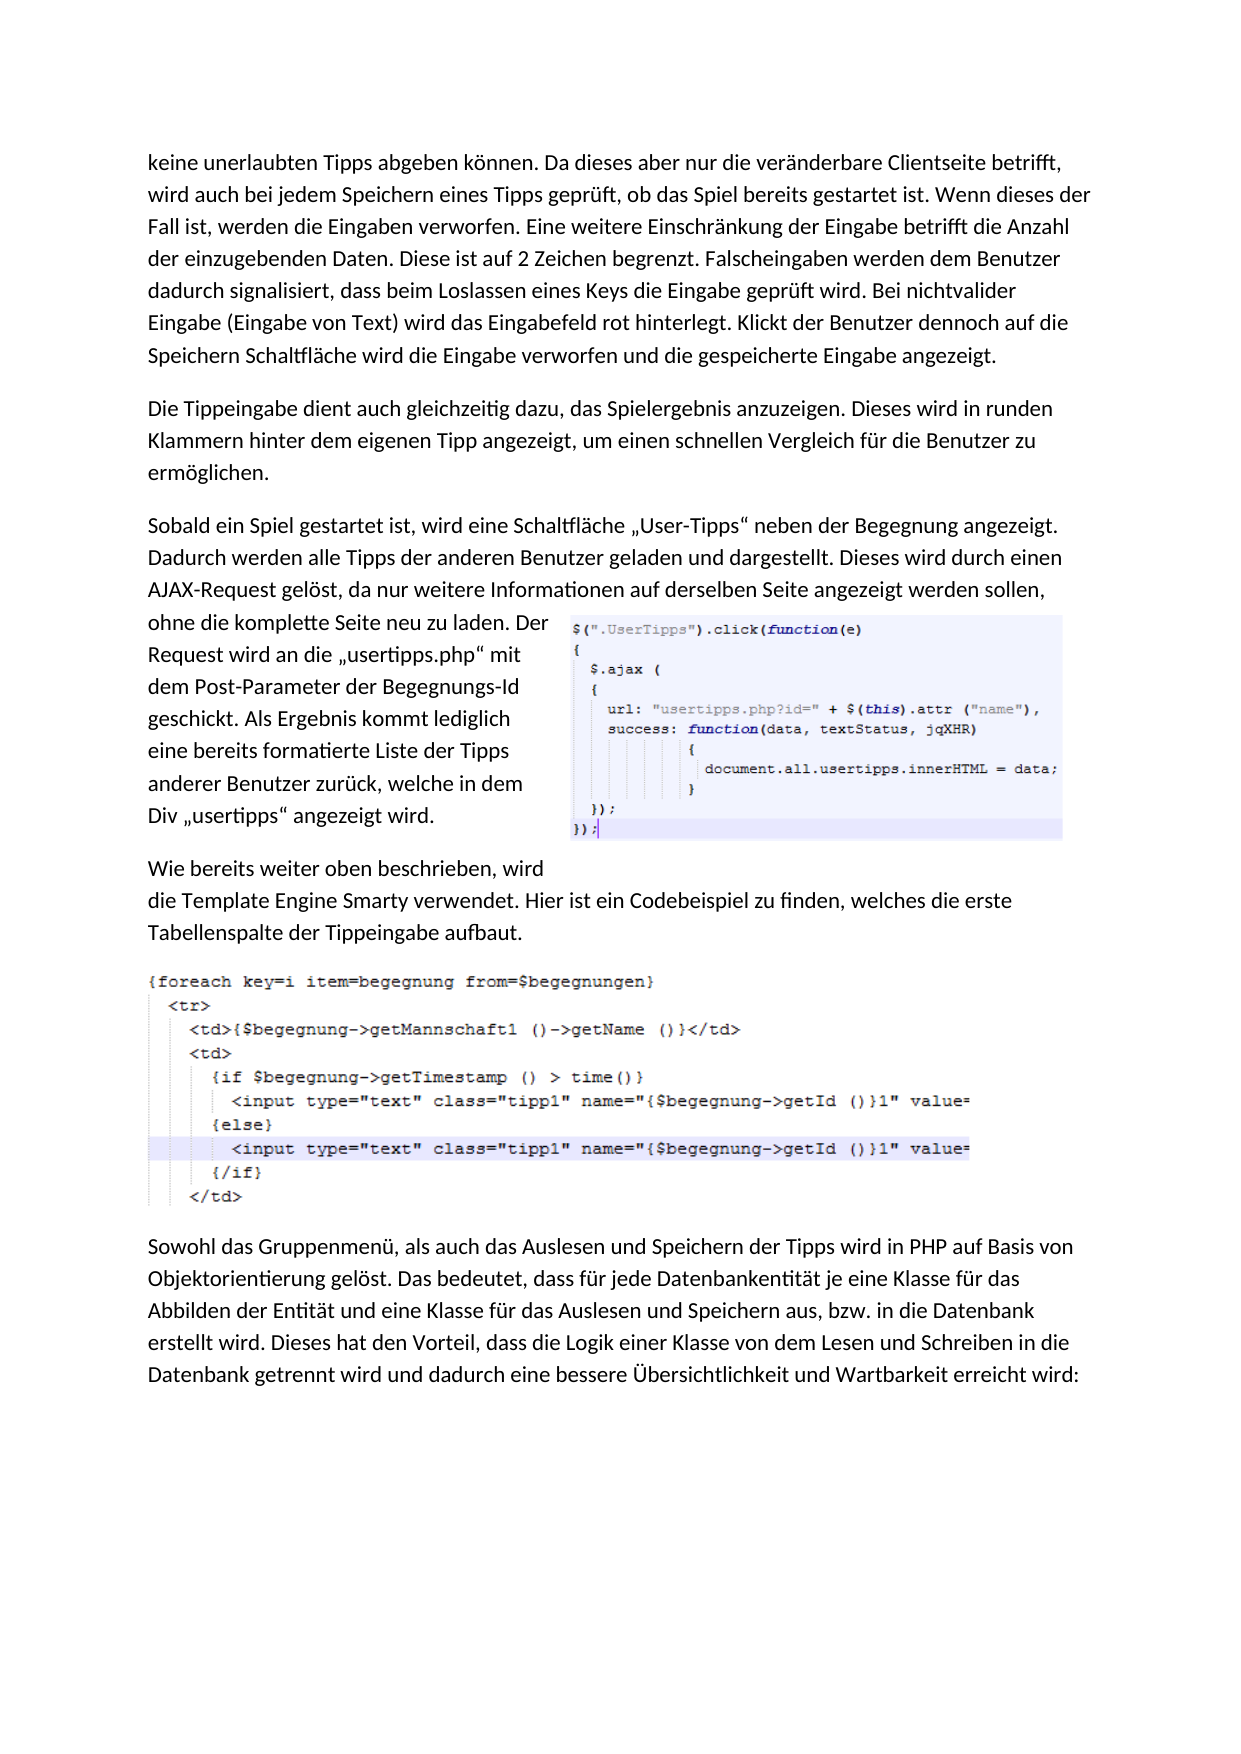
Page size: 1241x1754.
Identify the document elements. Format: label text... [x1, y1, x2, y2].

picture [147, 971, 970, 1207]
text Sowohl das Gruppenmenü, als auch das Auslesen und Speichern der Tipps wird in PHP auf Basis von Objektorientierung gelöst. Das bedeutet, dass für jede Datenbankentität je eine Klasse für das Abbilden der Entität und eine Klasse für das Auslesen und Speichern aus, bzw. in die Datenbank erstellt wird. Dieses hat den Vorteil, dass die Logik einer Klasse von dem Lesen und Schreiben in die Datenbank getrennt wird und dadurch eine bessere Übersichtlichkeit und Wartbarkeit erreicht wird: [148, 1232, 1093, 1388]
picture [570, 615, 1063, 841]
text Die Tippeingabe dient auch gleichzeitig dazu, das Spielergebnis anzuzeigen. Dieses wird in runden Klammern hinter dem eigenen Tipp angezeigt, um einen schnellen Vergleich für die Benutzer zu ermöglichen. [148, 394, 1093, 486]
text Wie bereits weiter oben beschrieben, wird die Template Engine Smarty verwendet. Hier ist ein Codebeispiel zu finden, welches die erste Tabellenspalte der Tippeingabe aufbaut. [148, 854, 1093, 946]
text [148, 148, 1093, 369]
